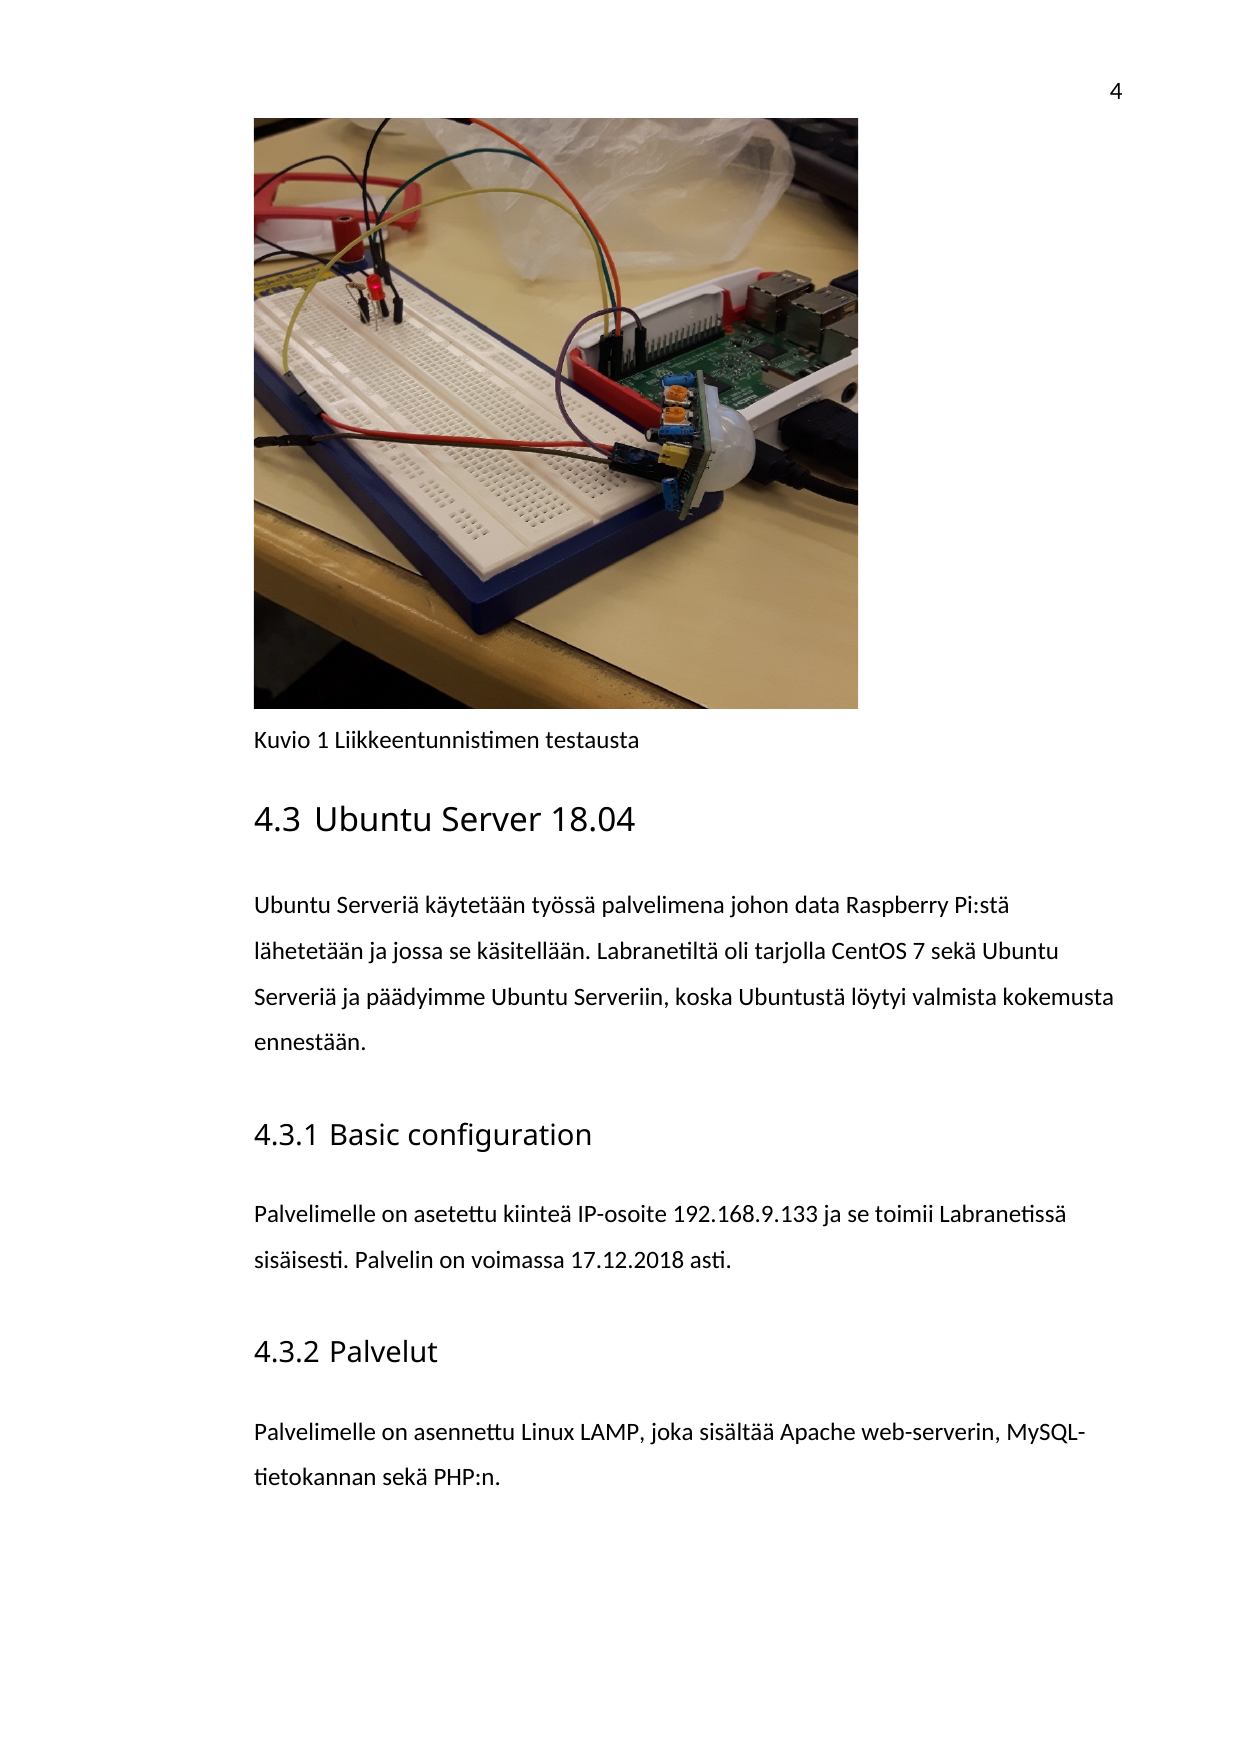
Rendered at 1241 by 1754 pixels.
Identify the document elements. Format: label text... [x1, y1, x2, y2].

text Ubuntu Serveriä käytetään työssä palvelimena johon data Raspberry Pi:stä lähetetään ja jossa se käsitellään. Labranetiltä oli tarjolla CentOS 7 sekä Ubuntu Serveriä ja päädyimme Ubuntu Serveriin, koska Ubuntustä löytyi valmista kokemusta ennestään. [254, 889, 1122, 1057]
subtitle Basic configuration [254, 1114, 1122, 1153]
subtitle Ubuntu Server 18.04 [254, 796, 1122, 841]
subtitle Palvelut [254, 1331, 1122, 1371]
text Kuvio 1 Liikkeentunnistimen testausta [254, 724, 1122, 754]
text Palvelimelle on asetettu kiinteä IP-osoite 192.168.9.133 ja se toimii Labranetissä sisäisesti. Palvelin on voimassa 17.12.2018 asti. [254, 1198, 1122, 1274]
text Palvelimelle on asennettu Linux LAMP, joka sisältää Apache web-serverin, MySQL- tietokannan sekä PHP:n. [254, 1416, 1122, 1492]
picture [253, 118, 859, 709]
